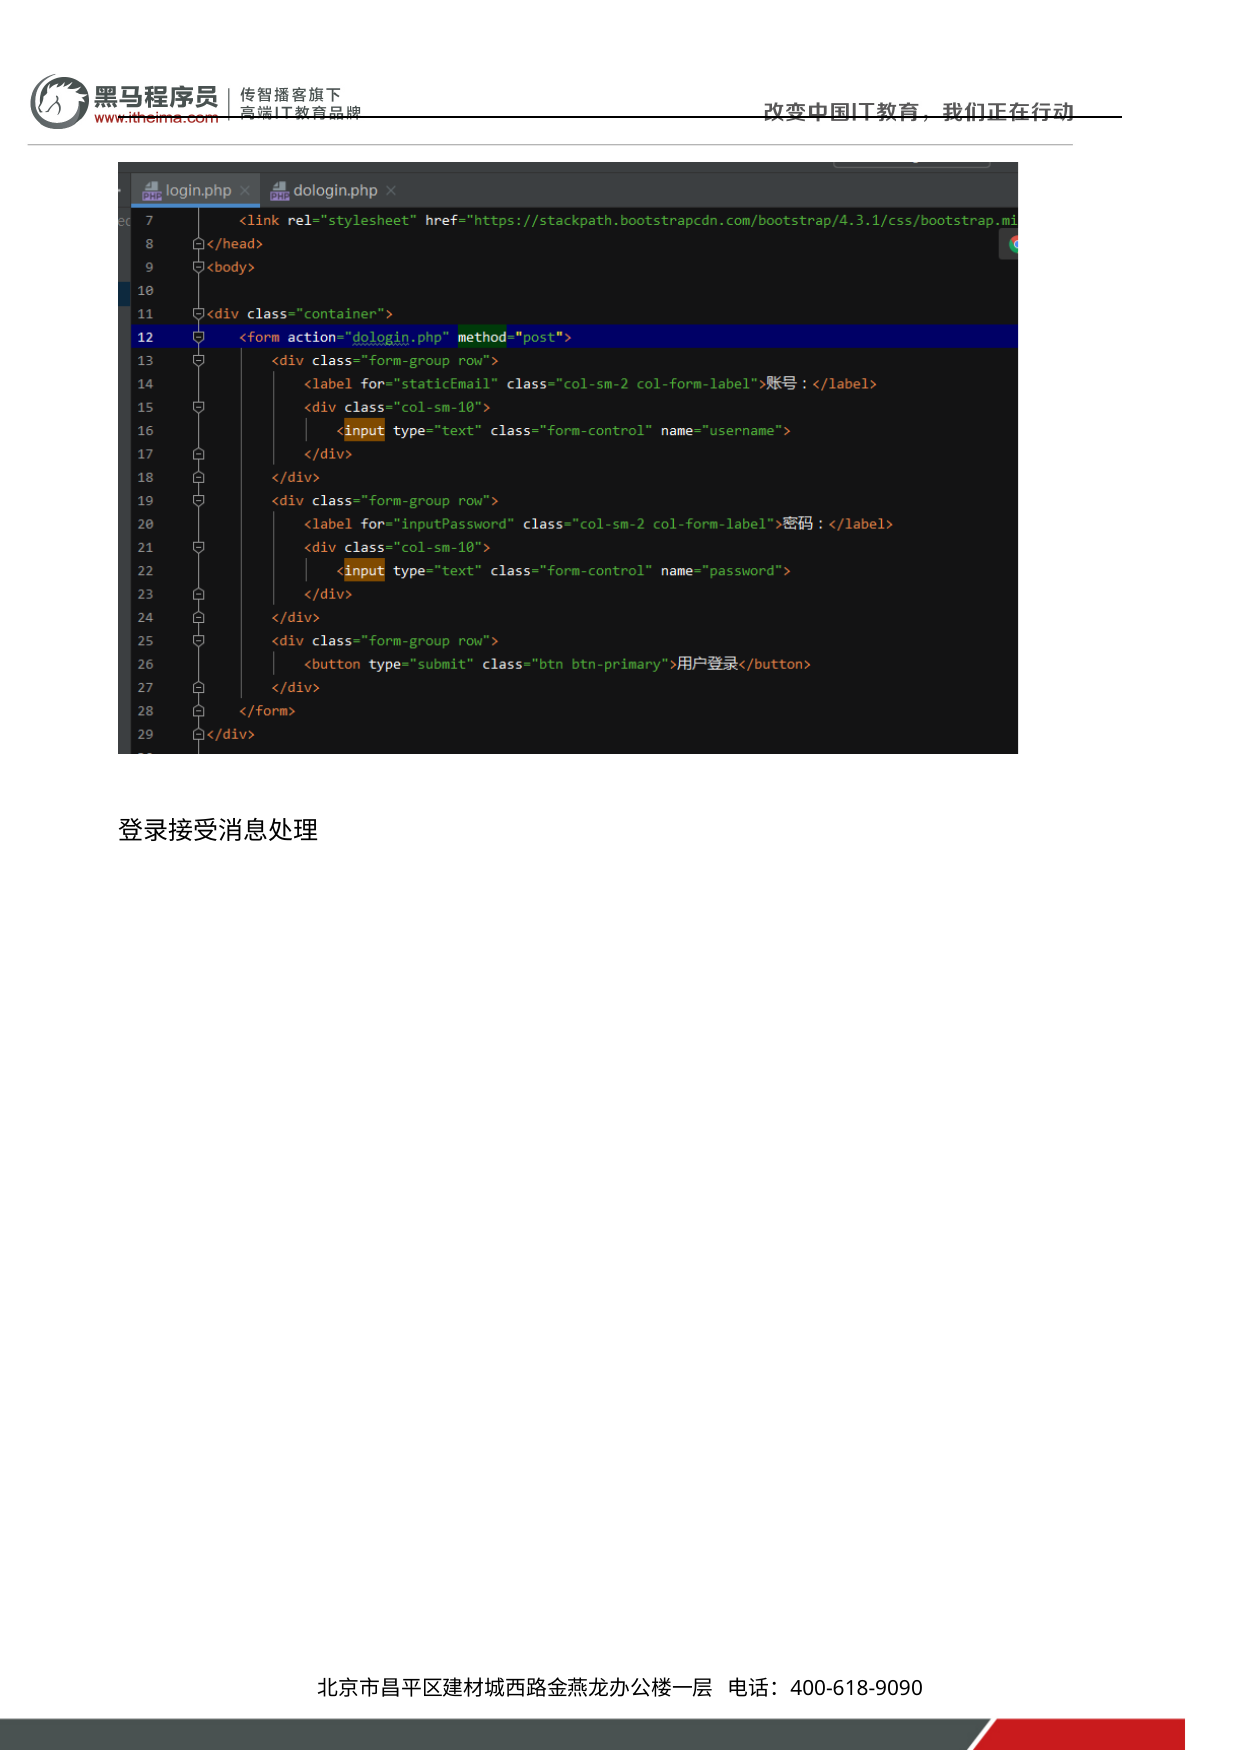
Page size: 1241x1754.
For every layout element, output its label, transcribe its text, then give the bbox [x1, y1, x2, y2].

picture [0, 3, 1176, 153]
text 登录接受消息处理 [118, 796, 1122, 861]
picture [0, 1659, 1186, 1750]
picture [118, 162, 1019, 754]
